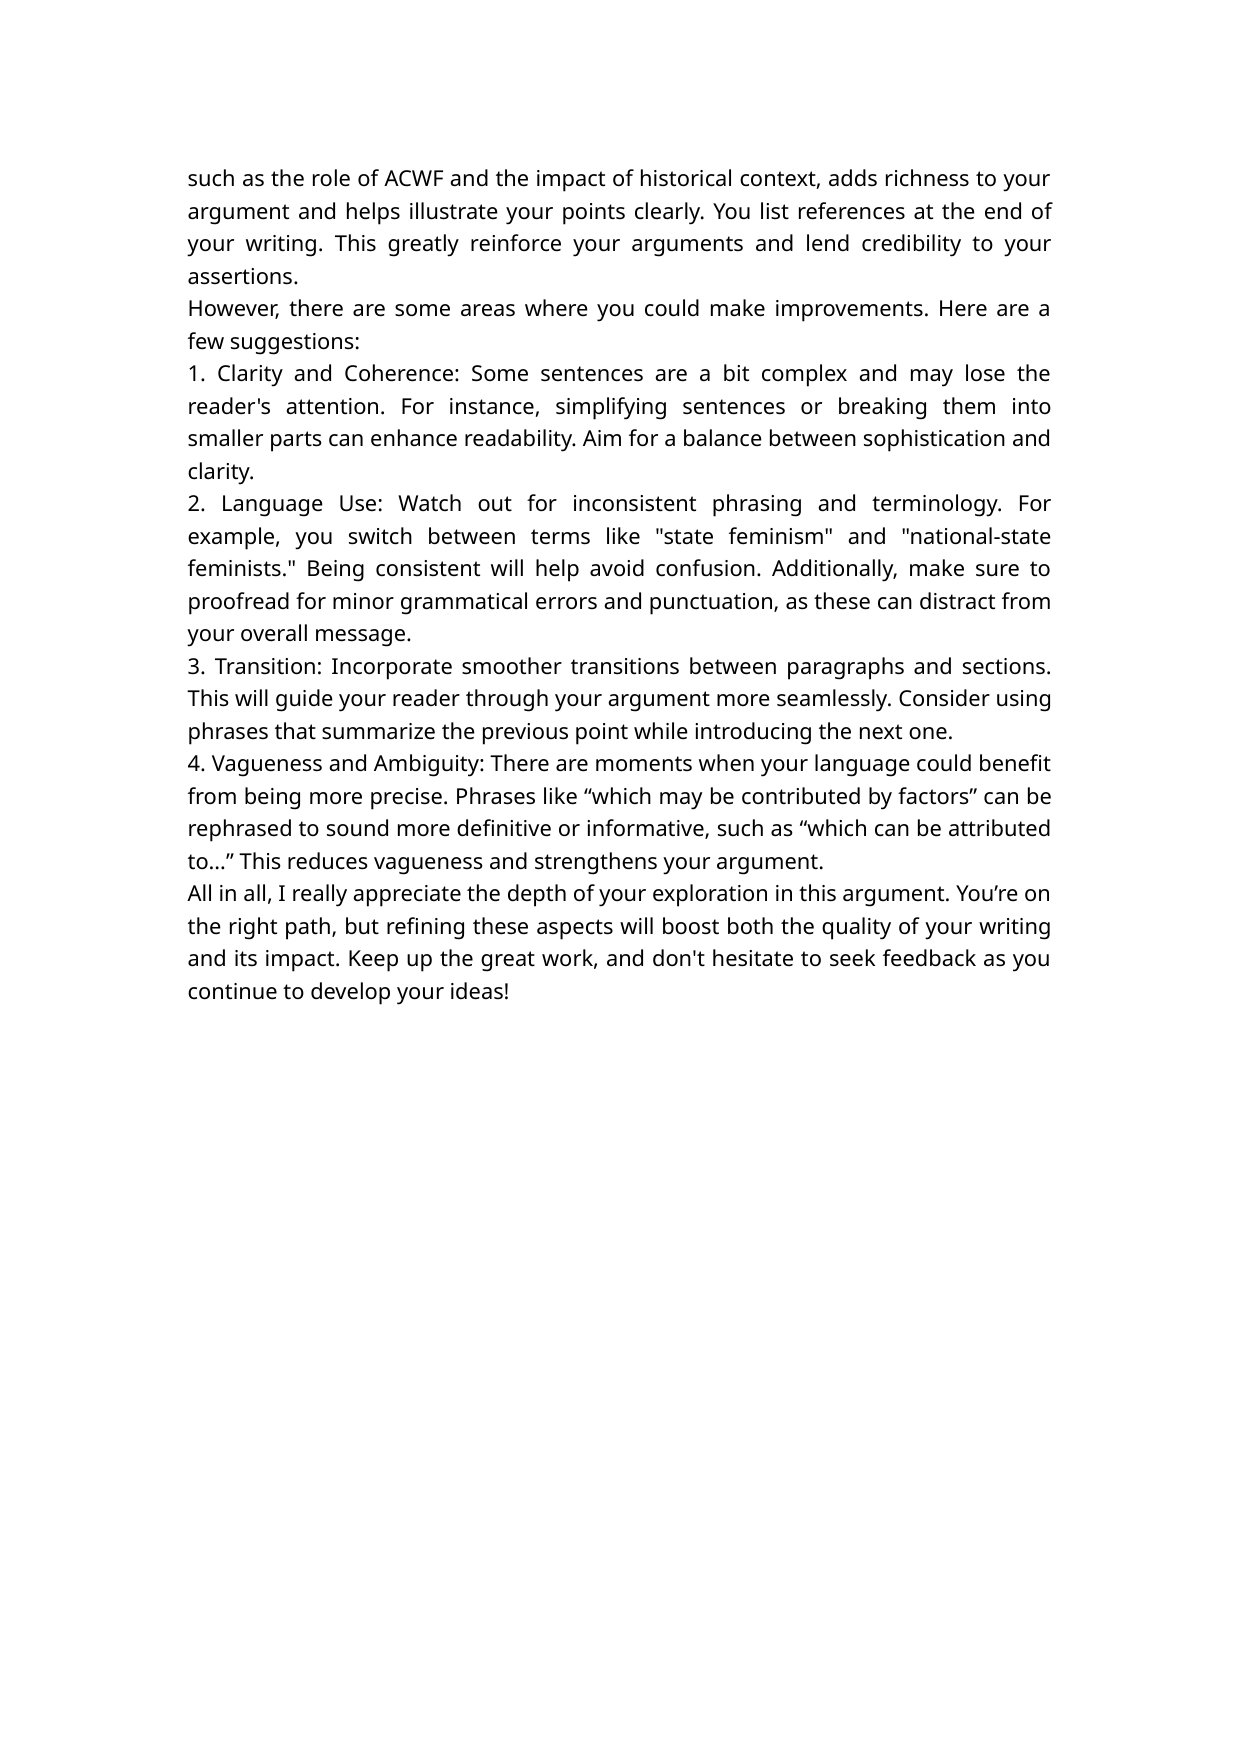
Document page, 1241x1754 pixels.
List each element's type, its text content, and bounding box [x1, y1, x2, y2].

text 2. Language Use: Watch out for inconsistent phrasing and terminology. For example, you switch between terms like "state feminism" and "national-state feminists." Being consistent will help avoid confusion. Additionally, make sure to proofread for minor grammatical errors and punctuation, as these can distract from your overall message. [187, 487, 1053, 649]
text 1. Clarity and Coherence: Some sentences are a bit complex and may lose the reader's attention. For instance, simplifying sentences or breaking them into smaller parts can enhance readability. Aim for a balance between sophistication and clarity. [187, 357, 1053, 487]
text All in all, I really appreciate the depth of your exploration in this argument. You’re on the right path, but refining these aspects will boost both the quality of your writing and its impact. Keep up the great work, and don't hesitate to seek feedback as you continue to develop your ideas! [187, 877, 1053, 1007]
text However, there are some areas where you could make improvements. Here are a few suggestions: [187, 292, 1053, 357]
text 3. Transition: Incorporate smoother transitions between paragraphs and sections. This will guide your reader through your argument more seamlessly. Consider using phrases that summarize the previous point while introducing the next one. [187, 649, 1053, 747]
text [187, 162, 1053, 292]
text 4. Vagueness and Ambiguity: There are moments when your language could benefit from being more precise. Phrases like “which may be contributed by factors” can be rephrased to sound more definitive or informative, such as “which can be attributed to…” This reduces vagueness and strengthens your argument. [187, 747, 1053, 877]
